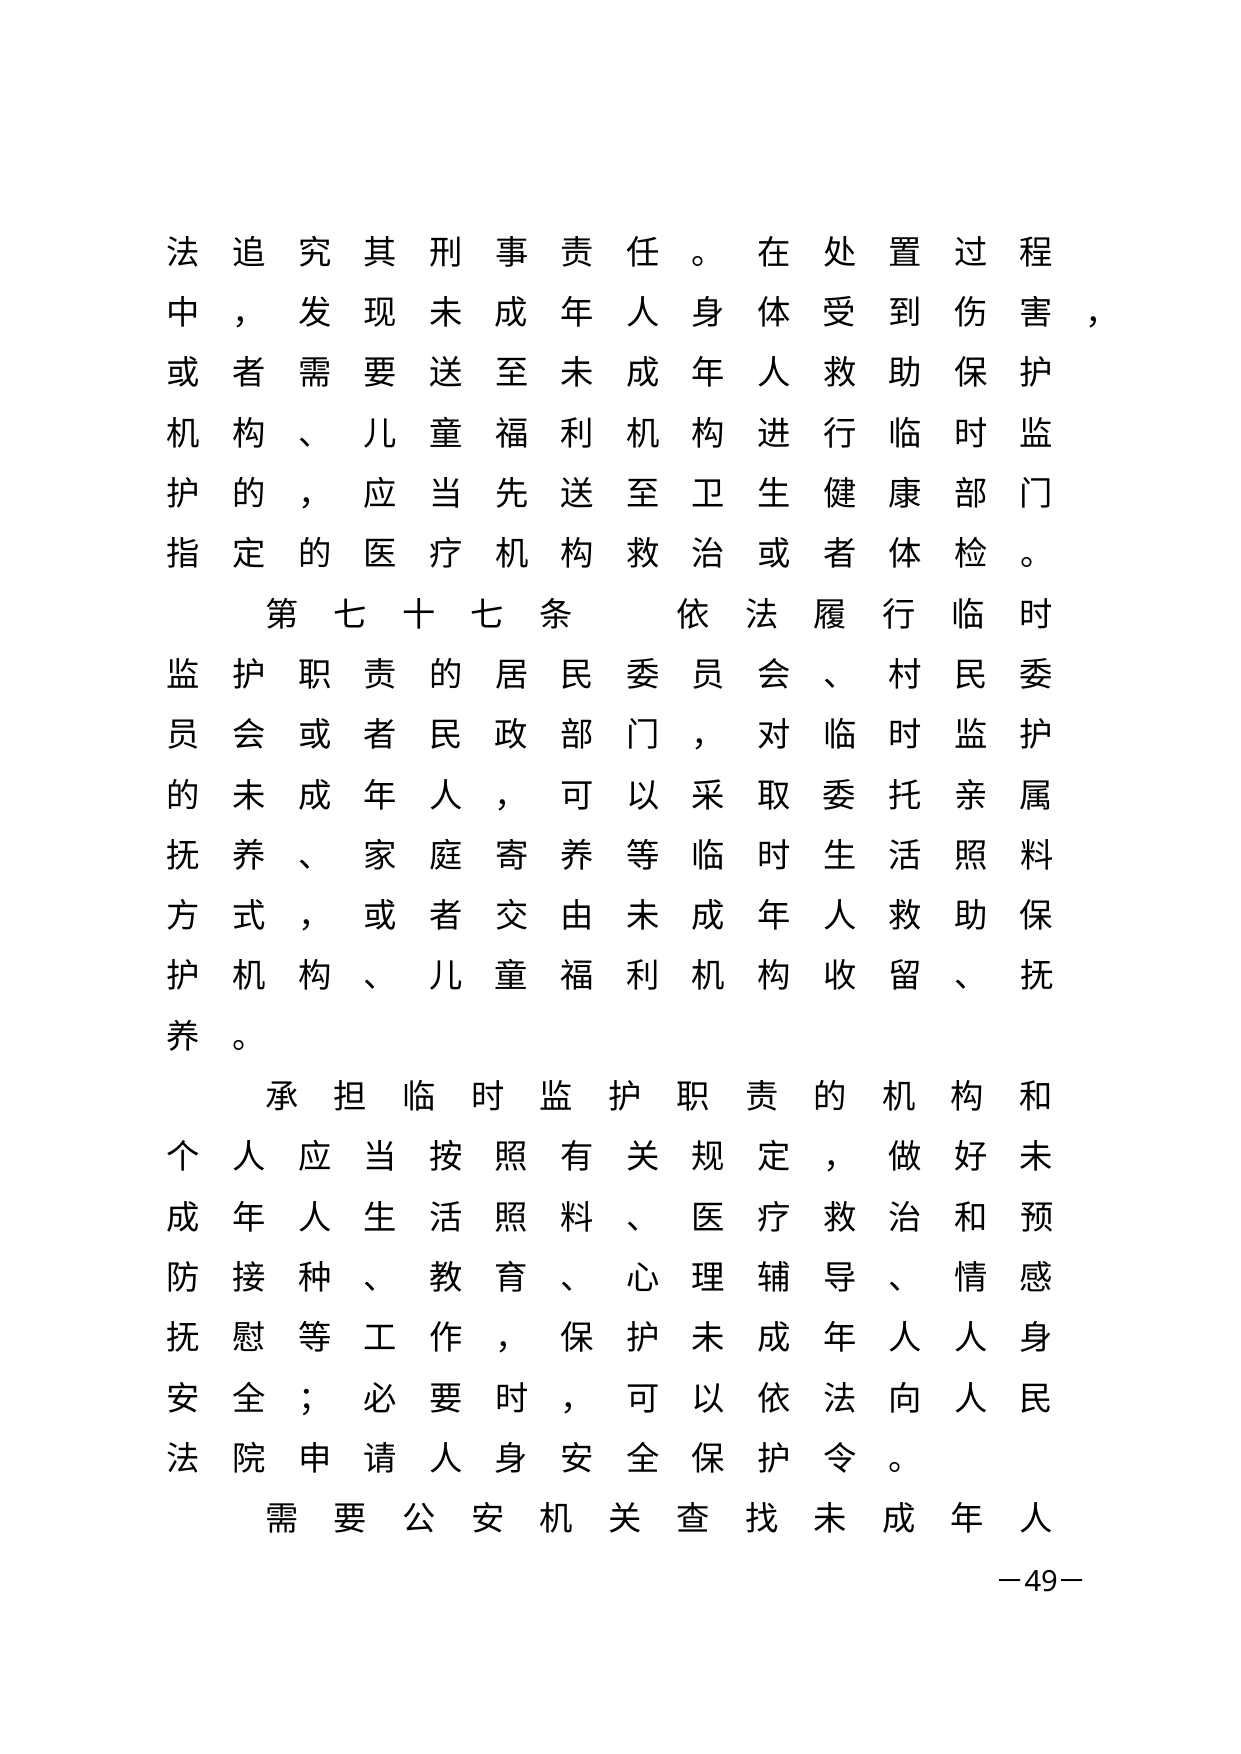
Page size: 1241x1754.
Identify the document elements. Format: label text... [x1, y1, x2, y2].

text 第七十七条 依法履行临时监护职责的居民委员会、村民委员会或者民政部门，对临时监护的未成年人，可以采取委托亲属抚养、家庭寄养等临时生活照料方式，或者交由未成年人救助保护机构、儿童福利机构收留、抚养。 [167, 581, 1085, 1064]
text 承担临时监护职责的机构和个人应当按照有关规定，做好未成年人生活照料、医疗救治和预防接种、教育、心理辅导、情感抚慰等工作，保护未成年人人身安全；必要时，可以依法向人民法院申请人身安全保护令。 [167, 1064, 1085, 1486]
text 需要公安机关查找未成年人父母或者其他监护人的，公安机关应当立即查找；六个月内查找不到的，应当向居民委员会、村民委员会或者民政部门提供最终查找结论，并协同开展后续处置工作。 [167, 1486, 1085, 1546]
